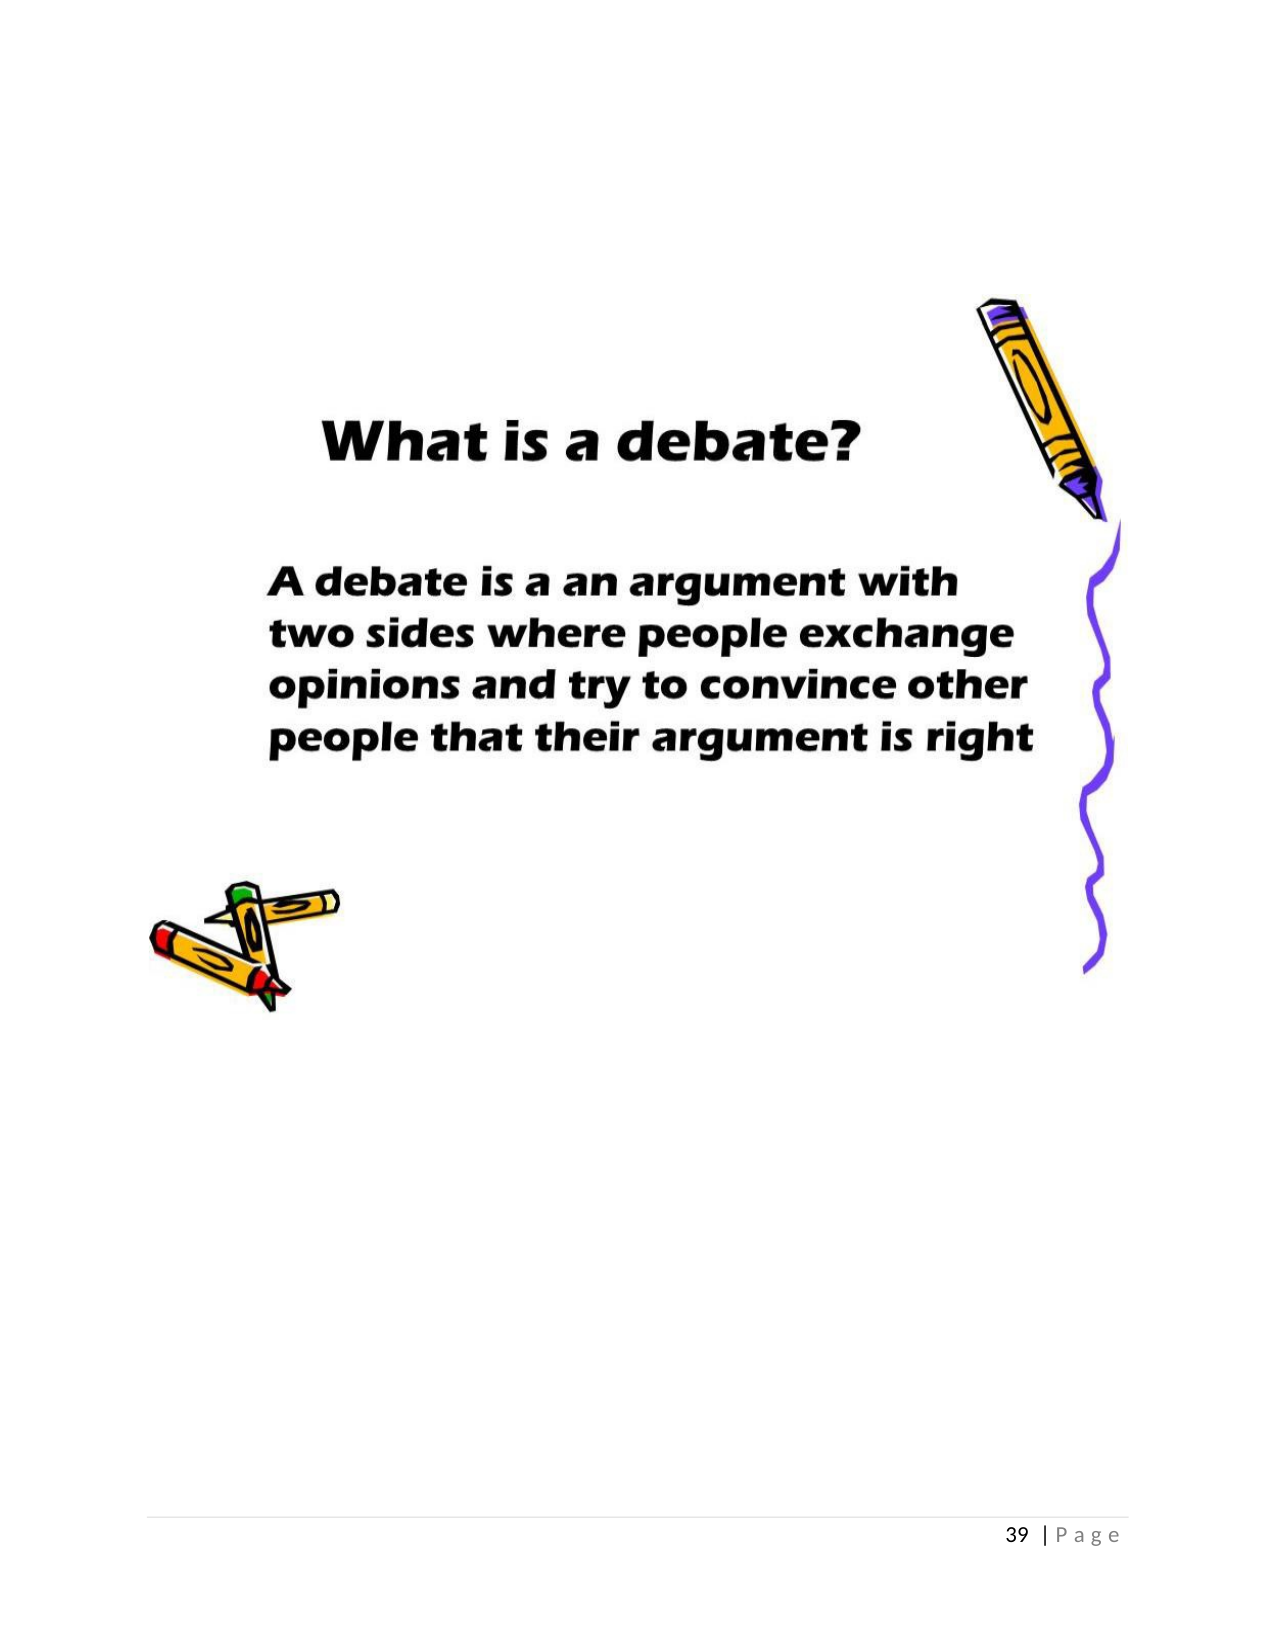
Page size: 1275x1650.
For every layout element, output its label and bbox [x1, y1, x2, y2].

picture [148, 294, 1128, 1020]
